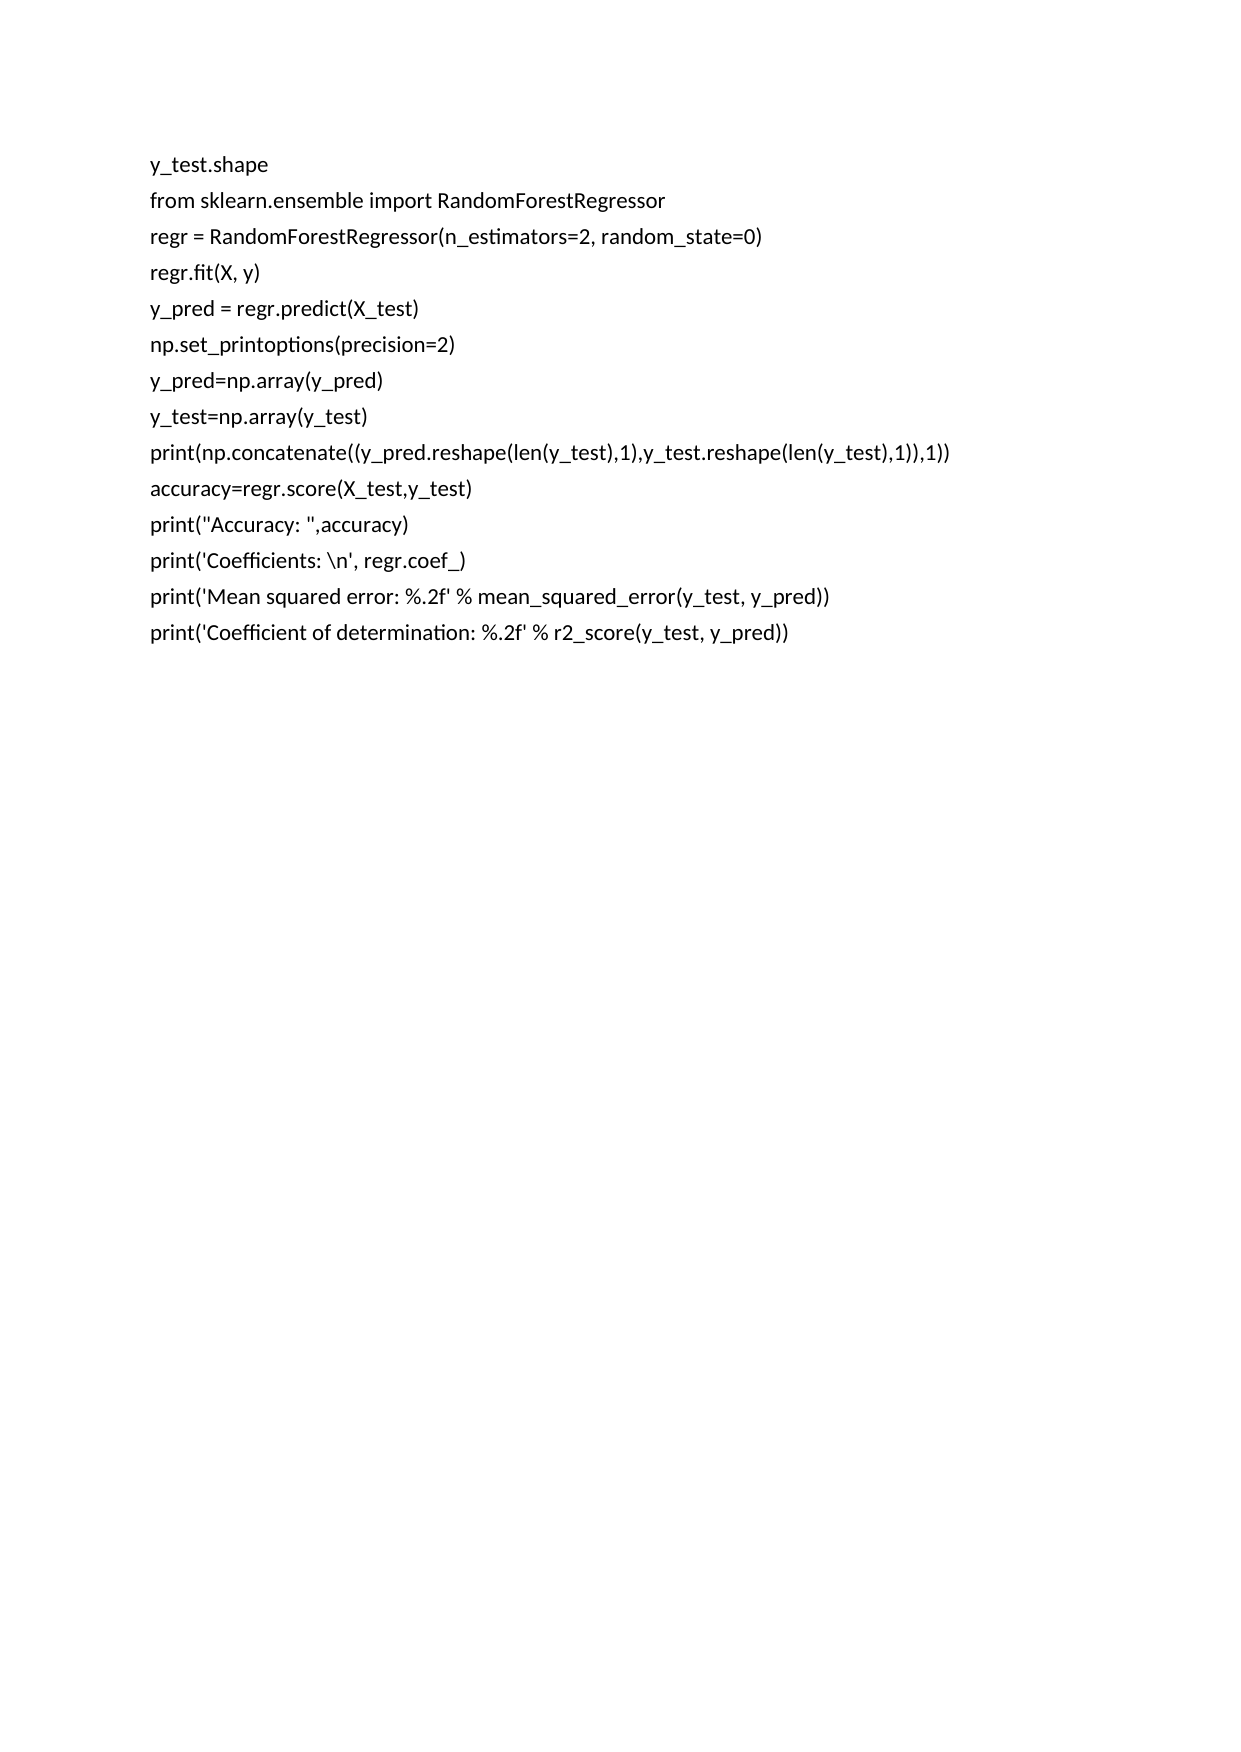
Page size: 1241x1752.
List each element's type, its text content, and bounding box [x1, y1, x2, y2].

text regr = RandomForestRegressor(n_estimators=2, random_state=0) [150, 222, 1087, 250]
text regr.fit(X, y) [150, 258, 1087, 286]
text print('Mean squared error: %.2f' % mean_squared_error(y_test, y_pred)) [150, 582, 1087, 610]
text y_pred = regr.predict(X_test) [150, 294, 1087, 322]
text print('Coefficients: \n', regr.coef_) [150, 546, 1087, 574]
text accuracy=regr.score(X_test,y_test) [150, 474, 1087, 502]
text y_test=np.array(y_test) [150, 402, 1087, 430]
text print('Coefficient of determination: %.2f' % r2_score(y_test, y_pred)) [150, 618, 1087, 646]
text print(np.concatenate((y_pred.reshape(len(y_test),1),y_test.reshape(len(y_test),1)),1)) [150, 438, 1087, 466]
text y_test.shape [150, 150, 1087, 178]
text print("Accuracy: ",accuracy) [150, 510, 1087, 538]
text np.set_printoptions(precision=2) [150, 330, 1087, 358]
text from sklearn.ensemble import RandomForestRegressor [150, 186, 1087, 214]
text y_pred=np.array(y_pred) [150, 366, 1087, 394]
